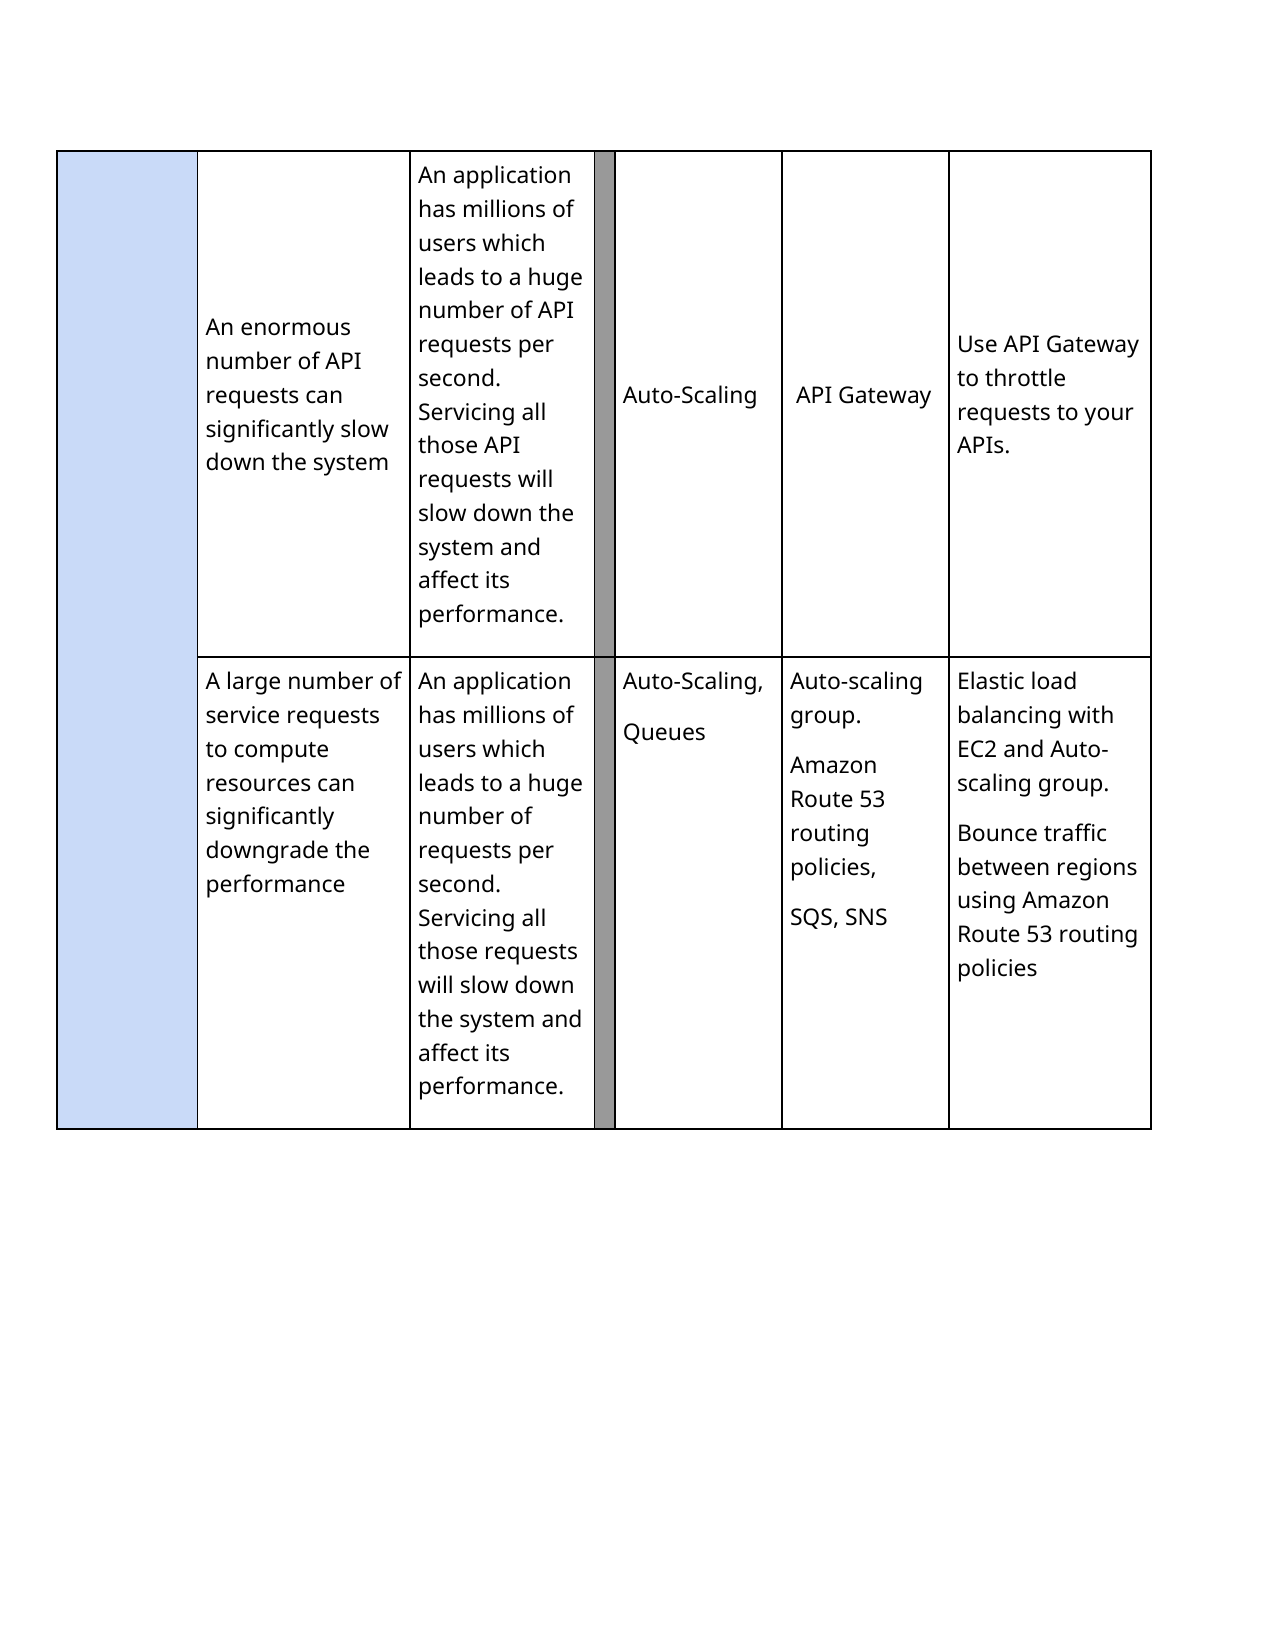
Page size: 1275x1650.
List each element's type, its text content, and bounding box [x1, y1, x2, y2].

table_cell Auto-scaling group. Amazon Route 53 routing policies, SQS, SNS [783, 658, 948, 1128]
table_cell A large number of service requests to compute resources can significantly downgrade the performance [198, 658, 409, 1128]
table_cell Use API Gateway to throttle requests to your APIs. [950, 152, 1150, 656]
table_cell [595, 658, 614, 1128]
table_cell Elastic load balancing with EC2 and Auto-scaling group. Bounce traffic between regions using Amazon Route 53 routing policies [950, 658, 1150, 1128]
table_cell Auto-Scaling, Queues [616, 658, 781, 1128]
table_cell API Gateway [783, 152, 948, 656]
table_cell An application has millions of users which leads to a huge number of requests per second. Servicing all those requests will slow down the system and affect its performance. [411, 658, 594, 1128]
table_cell An application has millions of users which leads to a huge number of API requests per second. Servicing all those API requests will slow down the system and affect its performance. [411, 152, 594, 656]
table_cell An enormous number of API requests can significantly slow down the system [198, 152, 409, 656]
table_cell [595, 152, 614, 656]
table_cell Auto-Scaling [616, 152, 781, 656]
